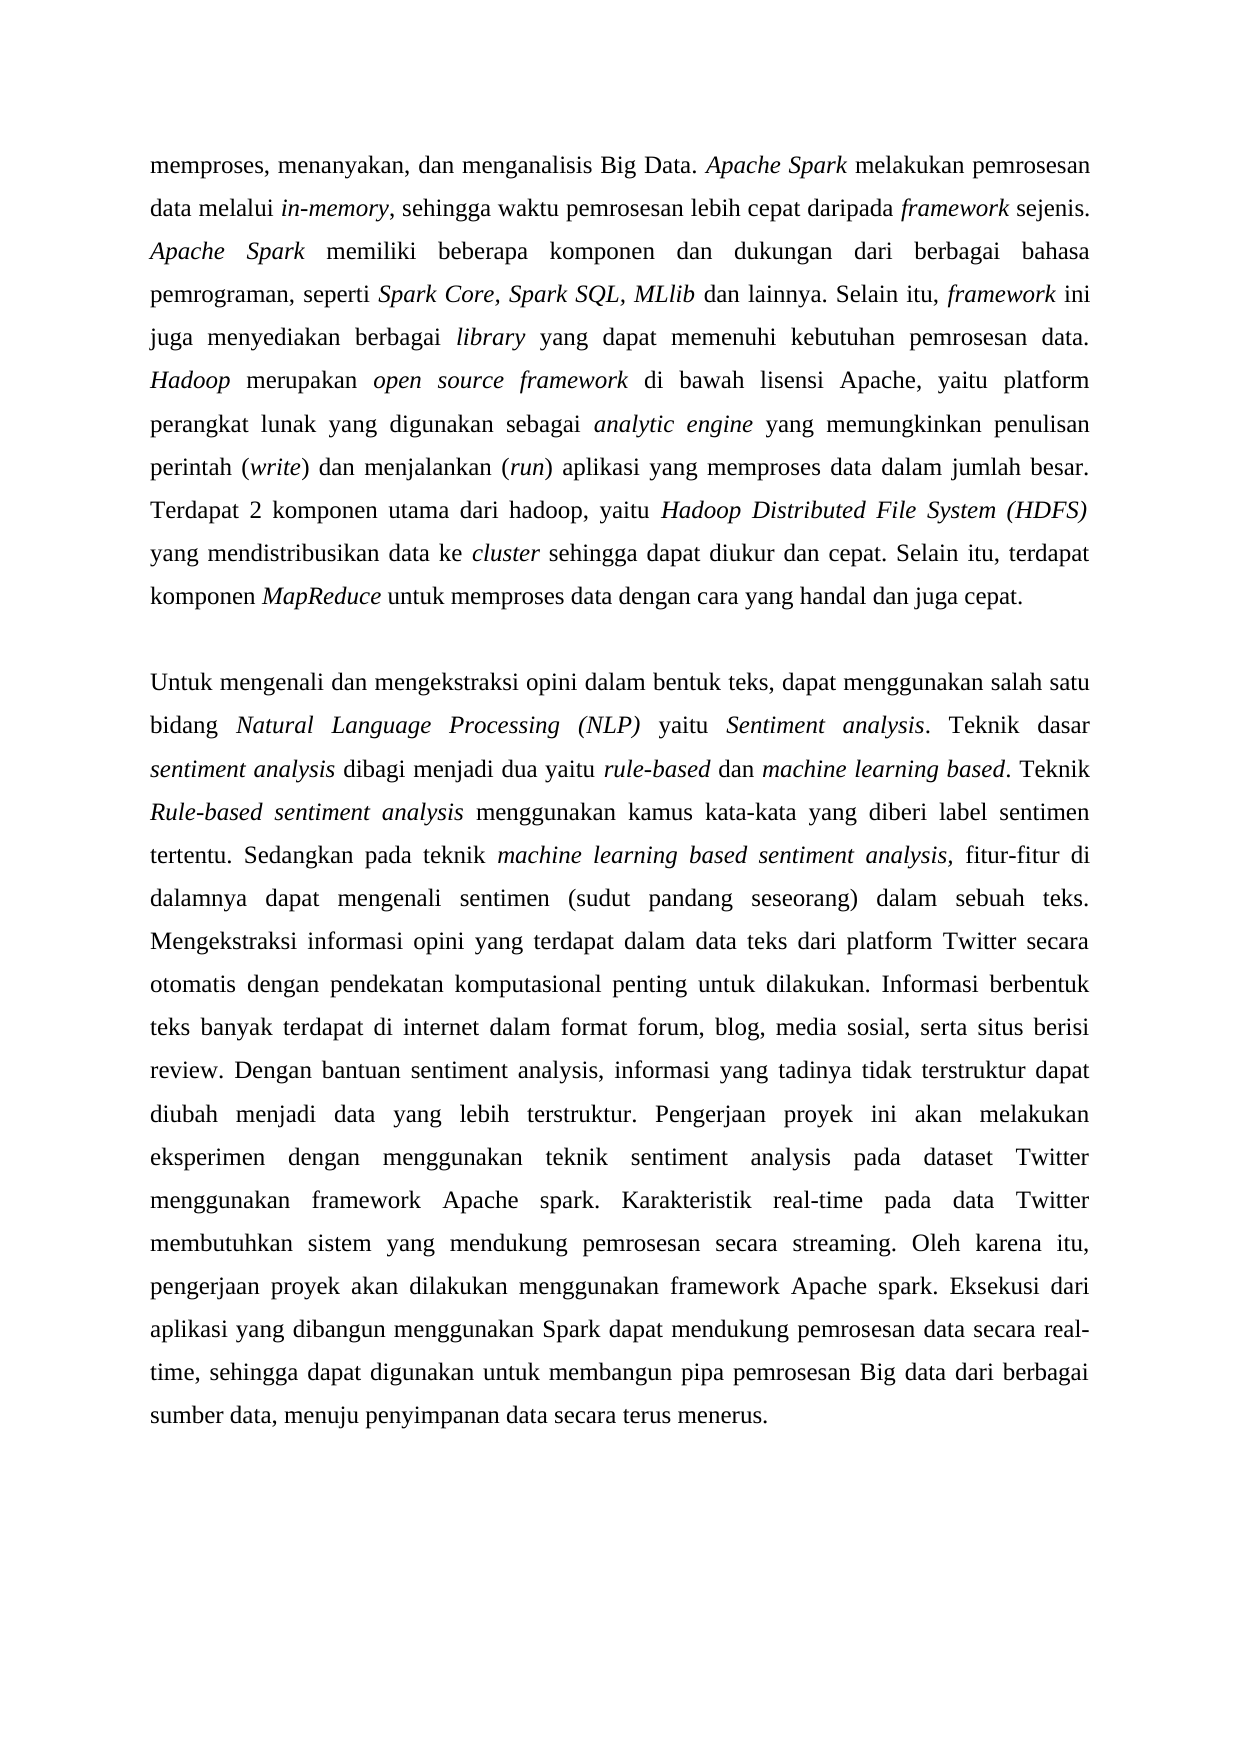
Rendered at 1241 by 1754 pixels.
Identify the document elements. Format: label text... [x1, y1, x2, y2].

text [150, 150, 1090, 610]
text Untuk mengenali dan mengekstraksi opini dalam bentuk teks, dapat menggunakan salah satu bidang Natural Language Processing (NLP) yaitu Sentiment analysis. Teknik dasar sentiment analysis dibagi menjadi dua yaitu rule-based dan machine learning based. Teknik Rule-based sentiment analysis menggunakan kamus kata-kata yang diberi label sentimen tertentu. Sedangkan pada teknik machine learning based sentiment analysis, fitur-fitur di dalamnya dapat mengenali sentimen (sudut pandang seseorang) dalam sebuah teks. Mengekstraksi informasi opini yang terdapat dalam data teks dari platform Twitter secara otomatis dengan pendekatan komputasional penting untuk dilakukan. Informasi berbentuk teks banyak terdapat di internet dalam format forum, blog, media sosial, serta situs berisi review. Dengan bantuan sentiment analysis, informasi yang tadinya tidak terstruktur dapat diubah menjadi data yang lebih terstruktur. Pengerjaan proyek ini akan melakukan eksperimen dengan menggunakan teknik sentiment analysis pada dataset Twitter menggunakan framework Apache spark. Karakteristik real-time pada data Twitter membutuhkan sistem yang mendukung pemrosesan secara streaming. Oleh karena itu, pengerjaan proyek akan dilakukan menggunakan framework Apache spark. Eksekusi dari aplikasi yang dibangun menggunakan Spark dapat mendukung pemrosesan data secara real-time, sehingga dapat digunakan untuk membangun pipa pemrosesan Big data dari berbagai sumber data, menuju penyimpanan data secara terus menerus. [150, 667, 1090, 1429]
